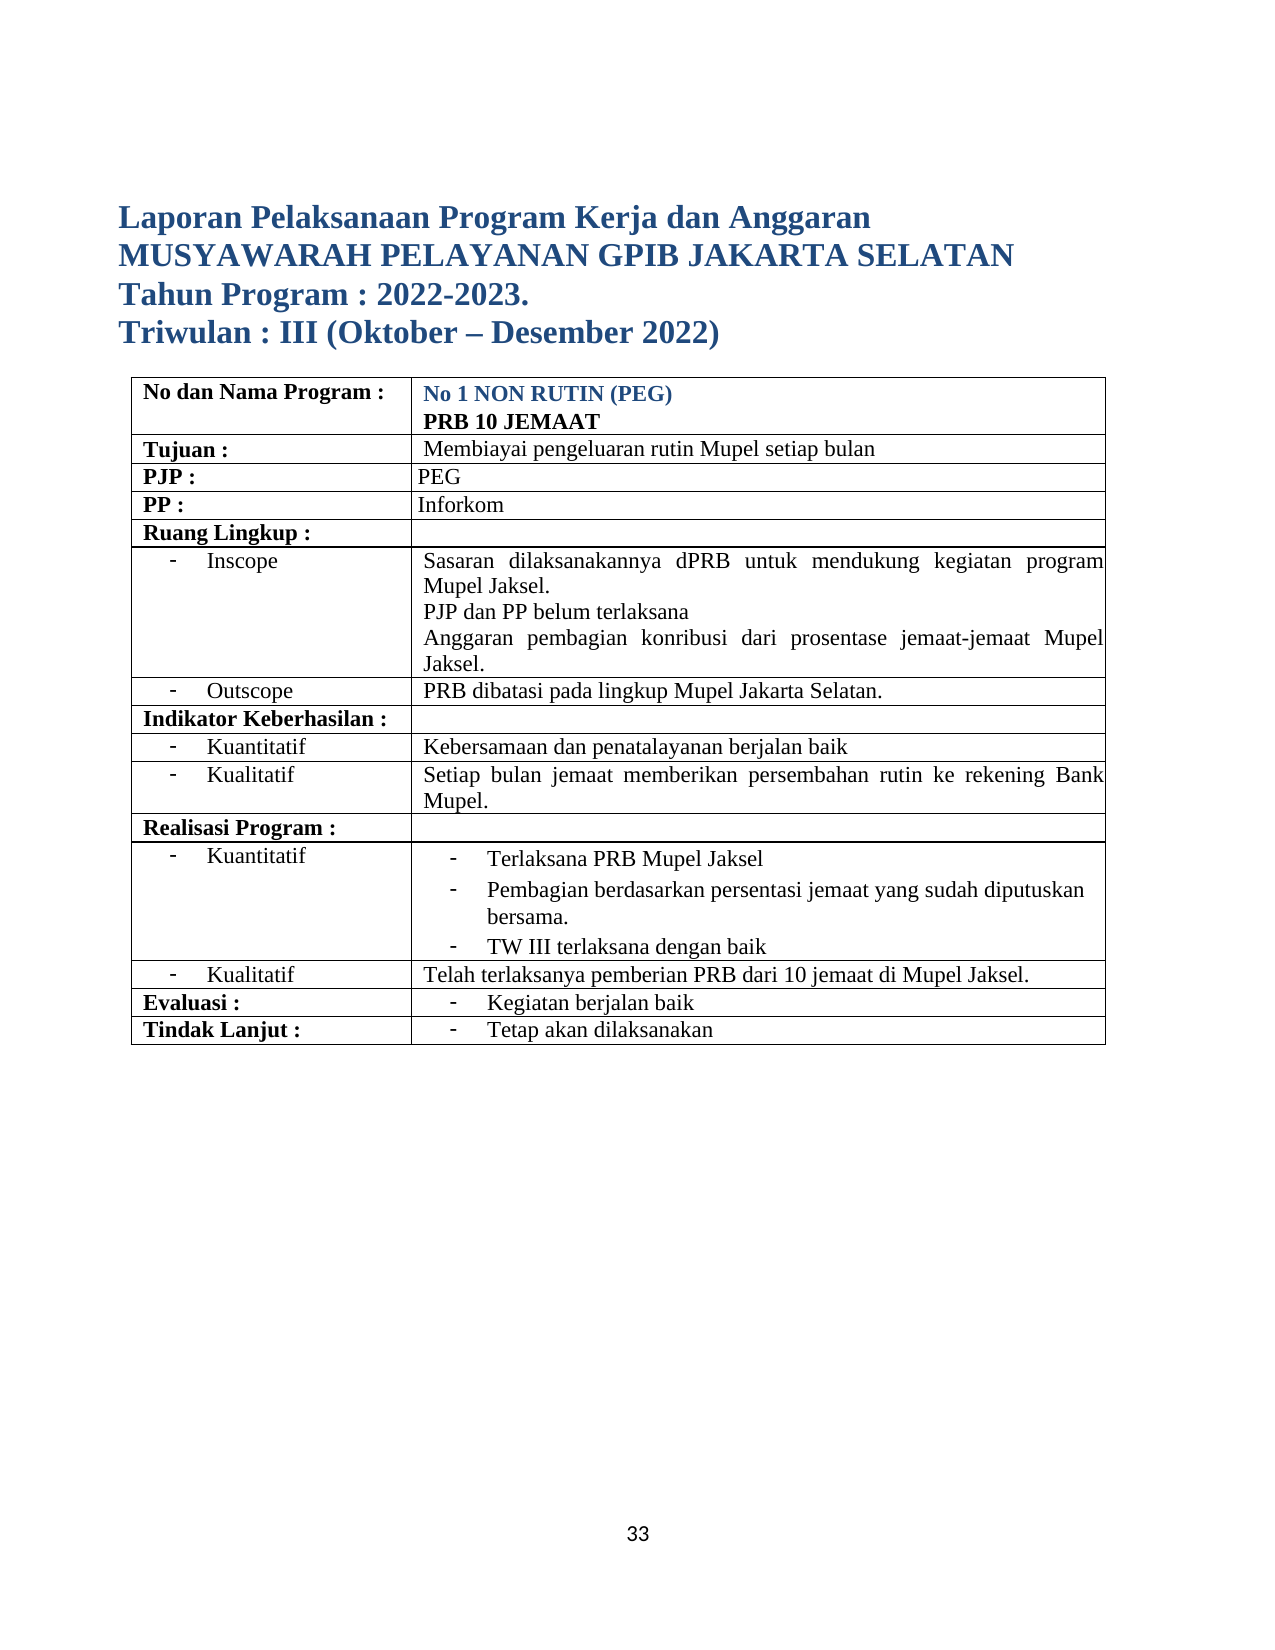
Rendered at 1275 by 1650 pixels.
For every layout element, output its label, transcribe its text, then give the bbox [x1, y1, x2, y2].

table_cell Kualitatif [132, 762, 411, 813]
table_cell Realisasi Program : [132, 814, 411, 841]
table_header No 1 NON RUTIN (PEG) PRB 10 JEMAAT [412, 378, 1105, 434]
table_cell Membiayai pengeluaran rutin Mupel setiap bulan [412, 435, 1105, 463]
table_cell Indikator Keberhasilan : [132, 706, 411, 732]
table_cell Setiap bulan jemaat memberikan persembahan rutin ke rekening Bank Mupel. [412, 762, 1105, 813]
table_cell Tetap akan dilaksanakan [412, 1017, 1105, 1044]
table_cell Sasaran dilaksanakannya dPRB untuk mendukung kegiatan program Mupel Jaksel. PJP dan PP belum terlaksana Anggaran pembagian konribusi dari prosentase jemaat-jemaat Mupel Jaksel. [412, 548, 1105, 677]
table_cell Inforkom [412, 492, 1105, 518]
table_cell PJP : [132, 464, 411, 491]
table_cell [412, 814, 1105, 841]
table_cell PEG [412, 464, 1105, 491]
text Triwulan : III (Oktober – Desember 2022) [118, 312, 1157, 351]
table_cell Telah terlaksanya pemberian PRB dari 10 jemaat di Mupel Jaksel. [412, 961, 1105, 988]
table_cell Inscope [132, 548, 411, 677]
table_cell Evaluasi : [132, 989, 411, 1016]
table_cell PP : [132, 492, 411, 518]
table_cell Kualitatif [132, 961, 411, 988]
table_cell Tindak Lanjut : [132, 1017, 411, 1044]
text Tahun Program : 2022-2023. [118, 274, 1157, 312]
table_header No dan Nama Program : [132, 378, 411, 434]
text Laporan Pelaksanaan Program Kerja dan Anggaran [118, 197, 1157, 236]
table_cell Outscope [132, 678, 411, 704]
table_cell Kegiatan berjalan baik [412, 989, 1105, 1016]
text MUSYAWARAH PELAYANAN GPIB JAKARTA SELATAN [118, 236, 1157, 274]
table_cell PRB dibatasi pada lingkup Mupel Jakarta Selatan. [412, 678, 1105, 704]
table_cell Ruang Lingkup : [132, 520, 411, 546]
table_cell Kebersamaan dan penatalayanan berjalan baik [412, 734, 1105, 761]
table_cell Kuantitatif [132, 734, 411, 761]
table_cell [412, 706, 1105, 732]
table_cell Terlaksana PRB Mupel Jaksel Pembagian berdasarkan persentasi jemaat yang sudah diputuskan bersama. TW III terlaksana dengan baik [412, 843, 1105, 960]
table_cell [412, 520, 1105, 546]
table_cell Kuantitatif [132, 843, 411, 960]
table_cell Tujuan : [132, 435, 411, 463]
